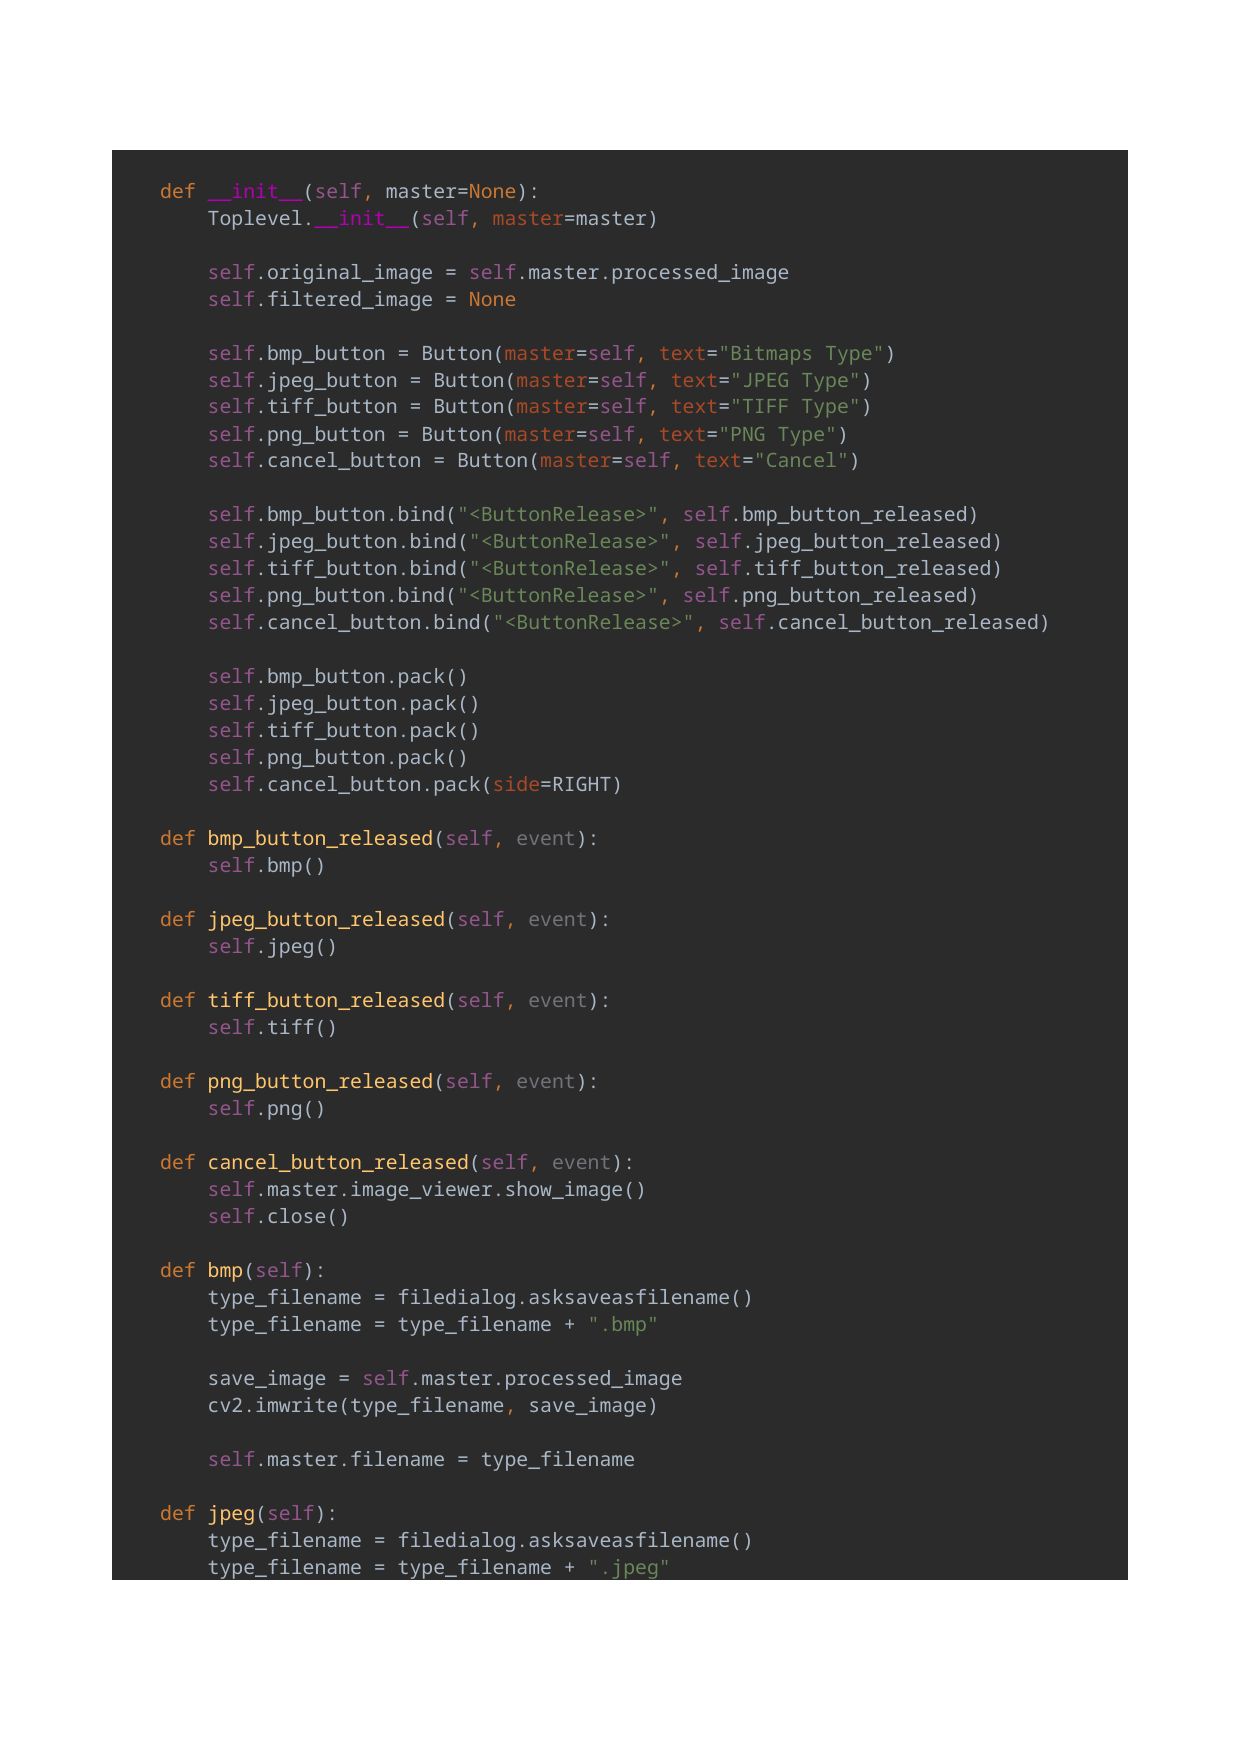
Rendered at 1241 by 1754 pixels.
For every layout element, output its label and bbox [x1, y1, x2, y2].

text [112, 150, 1128, 1580]
